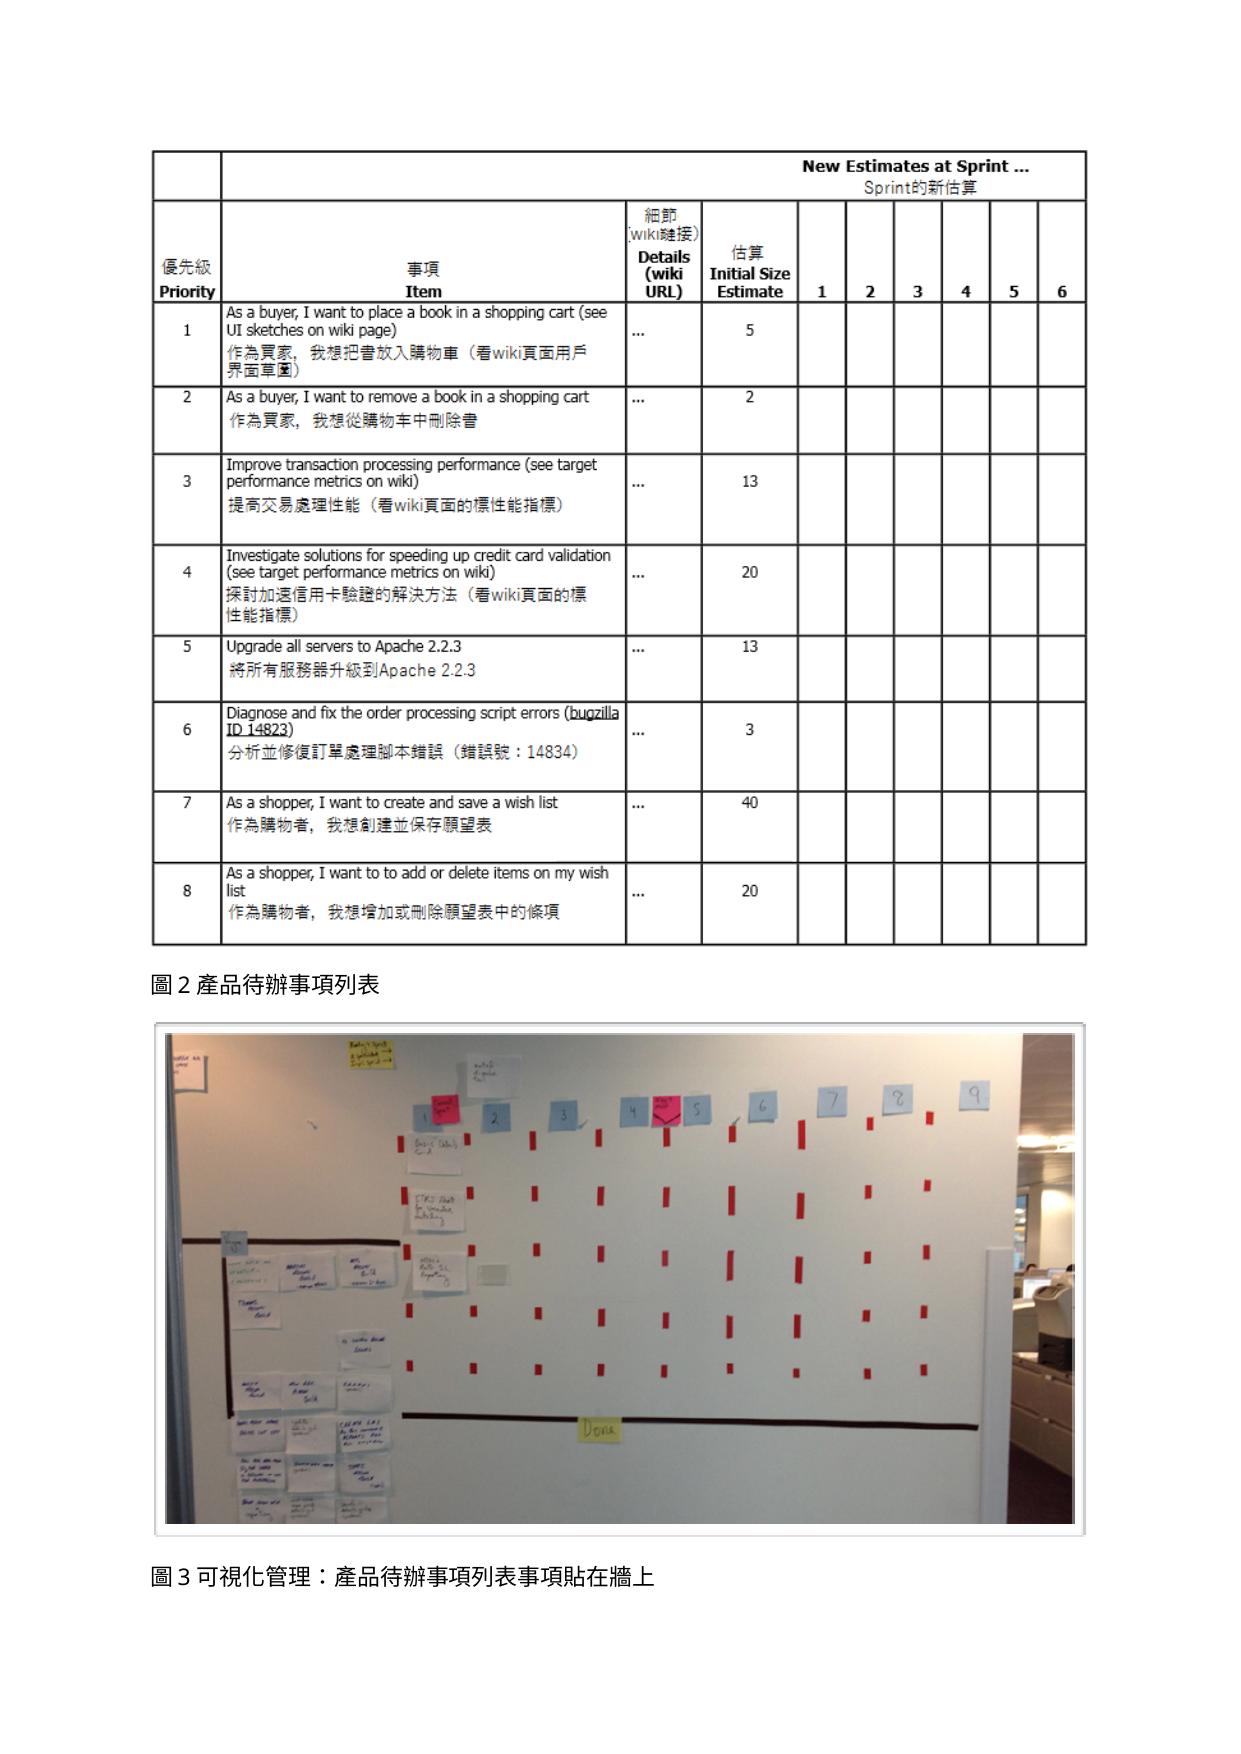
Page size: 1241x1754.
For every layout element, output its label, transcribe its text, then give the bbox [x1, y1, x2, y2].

text 圖2 產品待辦事項列表 [150, 967, 1090, 1000]
text 圖3 可視化管理：產品待辦事項列表事項貼在牆上 [150, 1559, 1090, 1592]
picture [150, 1019, 1089, 1541]
picture [150, 150, 1090, 949]
